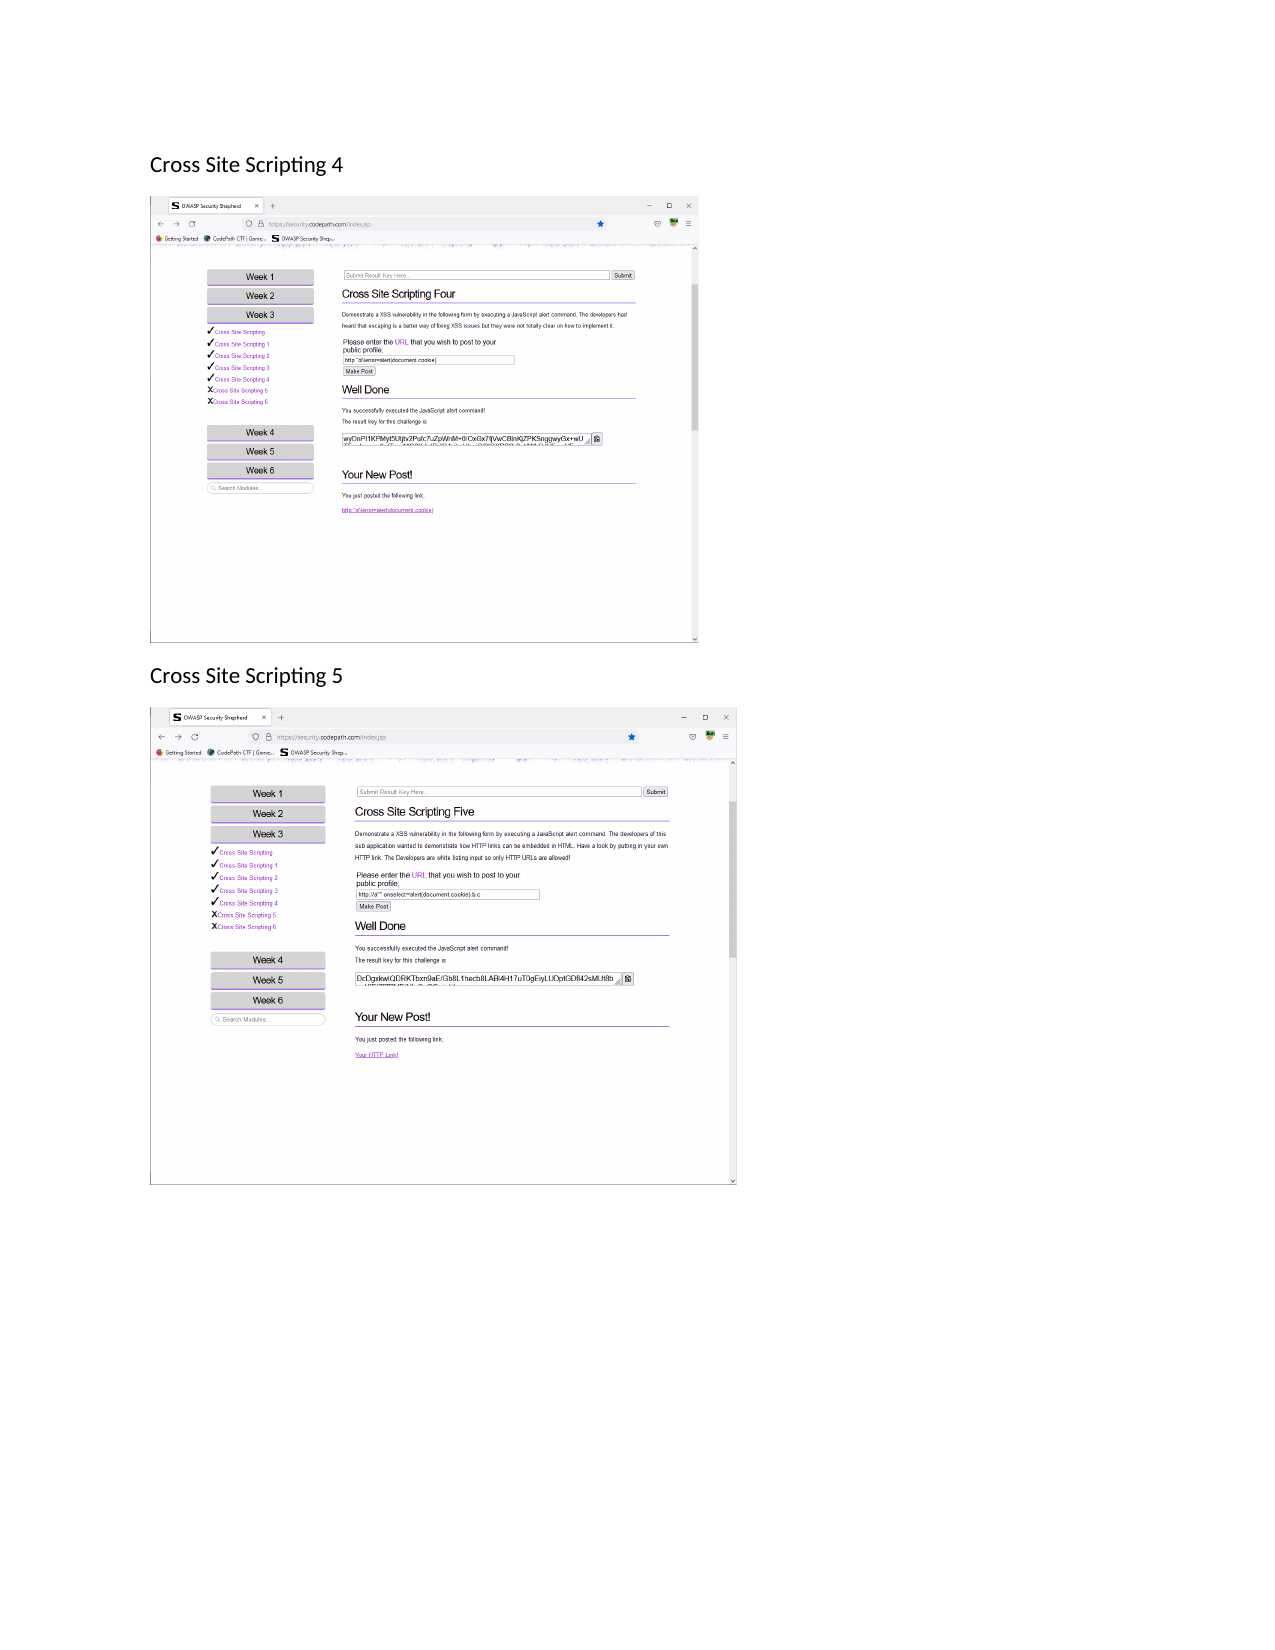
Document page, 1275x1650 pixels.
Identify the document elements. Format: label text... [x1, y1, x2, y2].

picture [150, 707, 737, 1185]
text Cross Site Scripting 4 [150, 150, 1125, 178]
text Cross Site Scripting 5 [150, 661, 1125, 689]
picture [150, 196, 699, 643]
